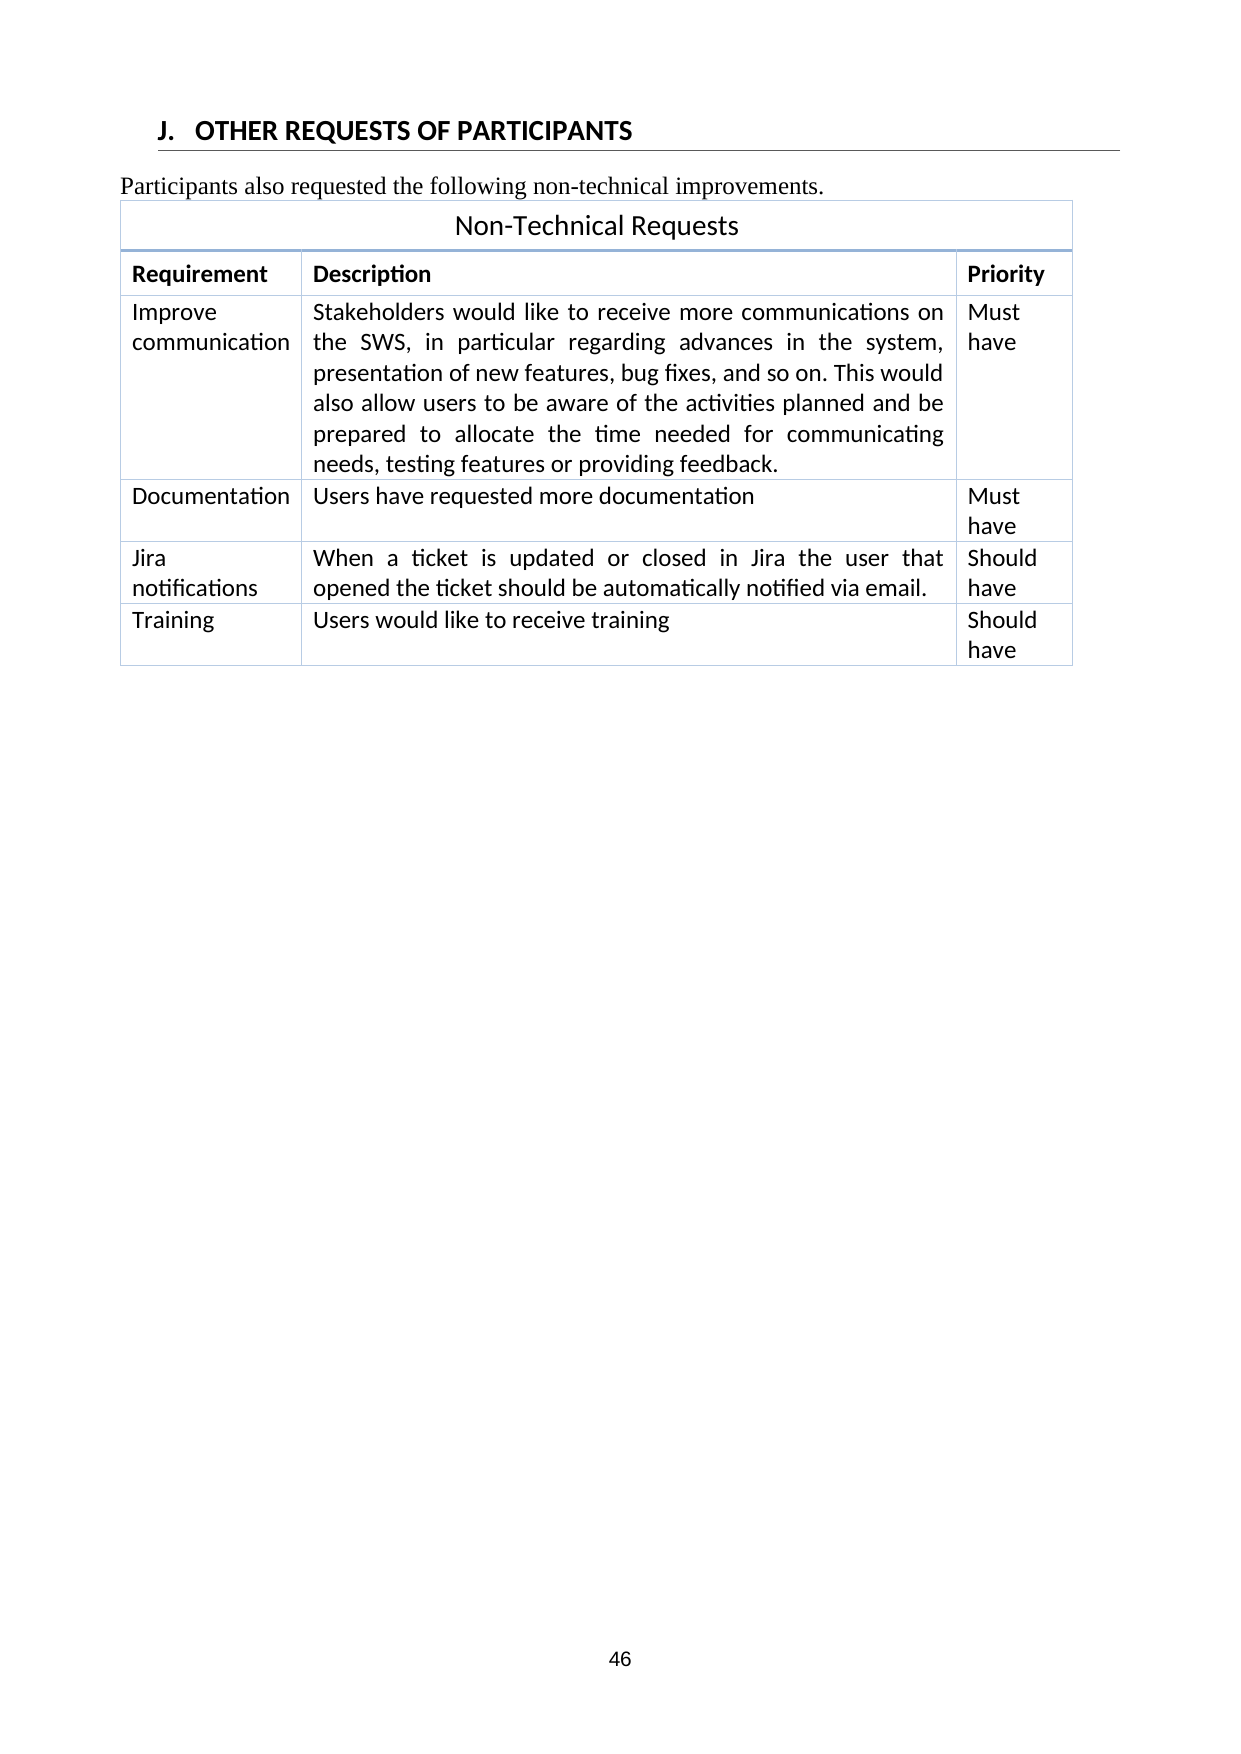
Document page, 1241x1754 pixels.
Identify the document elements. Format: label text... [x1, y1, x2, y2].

table_cell Description [302, 252, 956, 295]
table_cell Stakeholders would like to receive more communications on the SWS, in particular regarding advances in the system, presentation of new features, bug fixes, and so on. This would also allow users to be aware of the activities planned and be prepared to allocate the time needed for communicating needs, testing features or providing feedback. [302, 296, 956, 479]
table_cell Users would like to receive training [302, 604, 956, 665]
table_cell Priority [957, 252, 1072, 295]
table_header Non-Technical Requests [121, 201, 1072, 249]
table_cell Should have [957, 542, 1072, 603]
table_cell When a ticket is updated or closed in Jira the user that opened the ticket should be automatically notified via email. [302, 542, 956, 603]
text Participants also requested the following non-technical improvements. [120, 171, 1120, 199]
table_cell Must have [957, 480, 1072, 541]
table_cell Should have [957, 604, 1072, 665]
table_cell Training [121, 604, 301, 665]
table_cell Improve communication [121, 296, 301, 479]
table_cell Requirement [121, 252, 301, 295]
table_cell Jira notifications [121, 542, 301, 603]
table_cell Must have [957, 296, 1072, 479]
subtitle Other Requests of Participants [157, 112, 1120, 151]
table_cell Users have requested more documentation [302, 480, 956, 541]
table_cell Documentation [121, 480, 301, 541]
